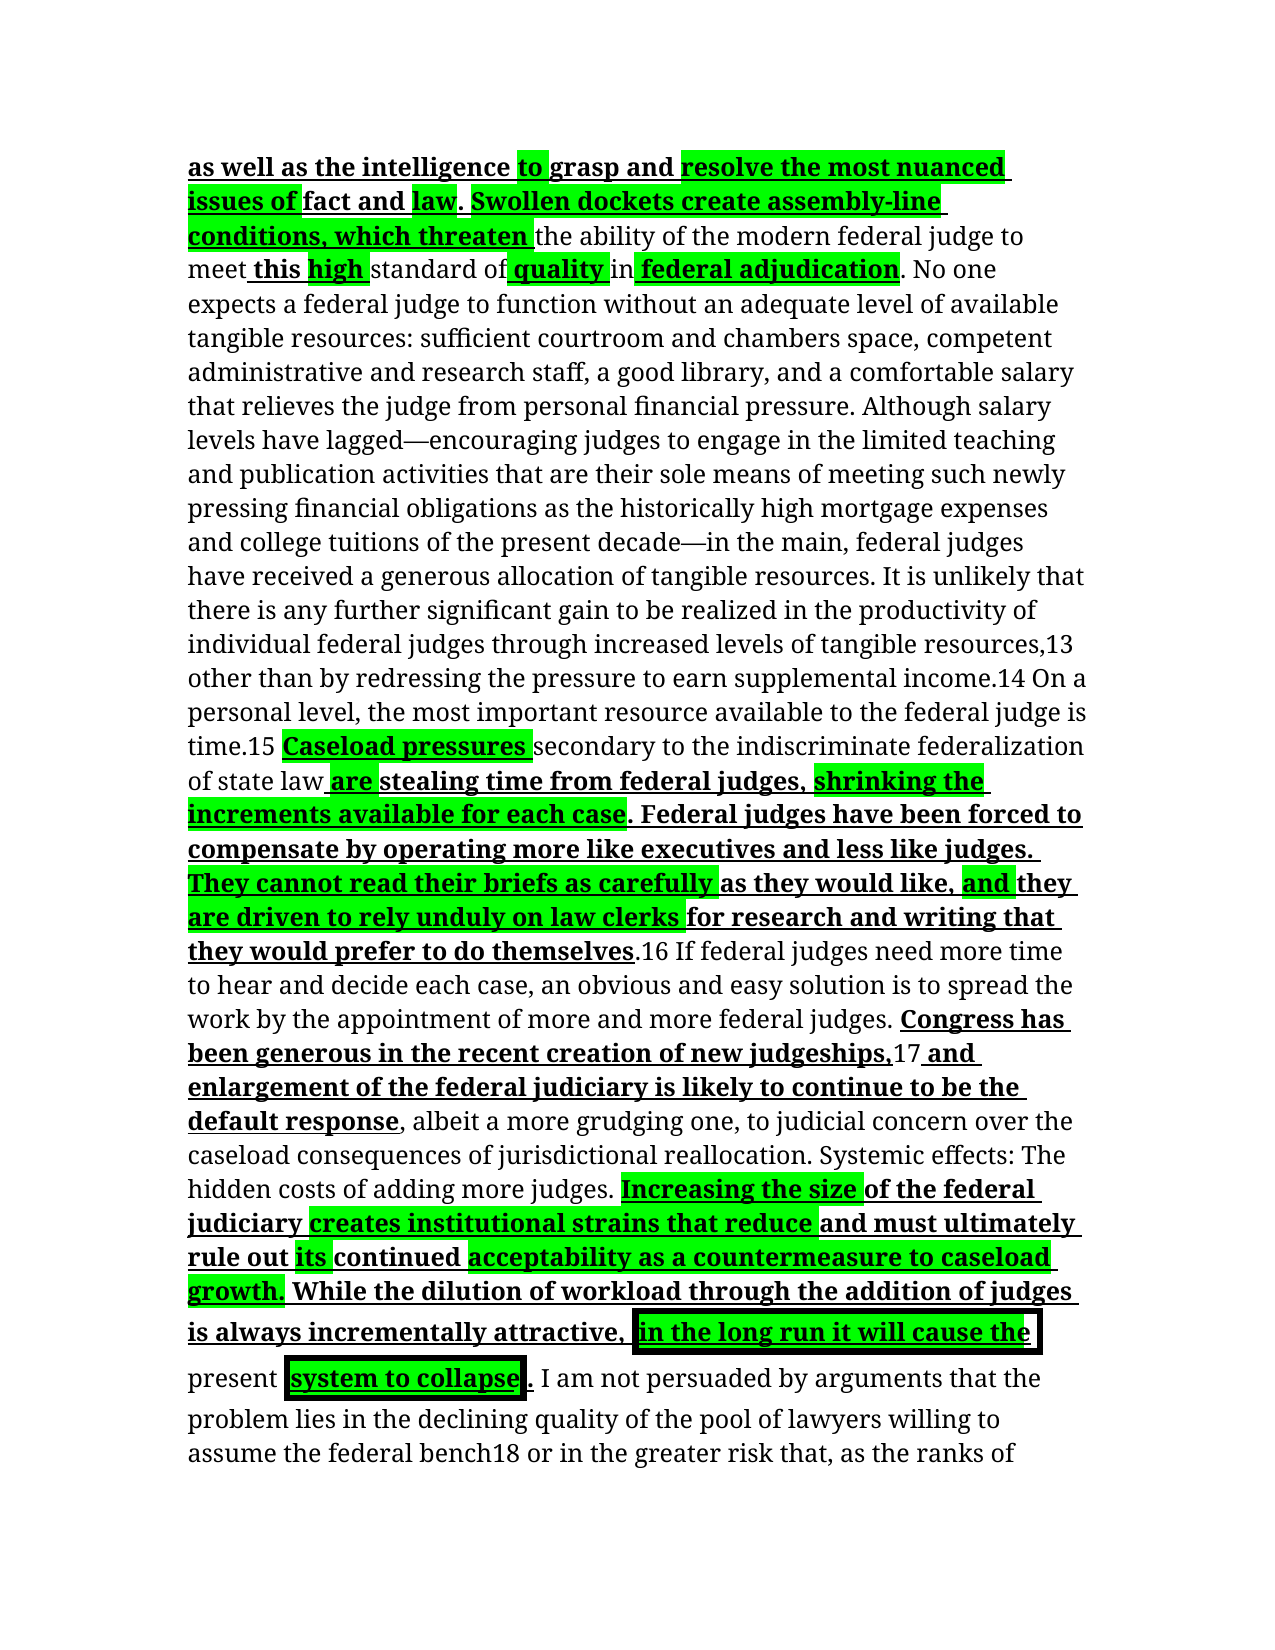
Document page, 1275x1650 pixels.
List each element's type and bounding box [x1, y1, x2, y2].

title [187, 150, 1087, 1469]
